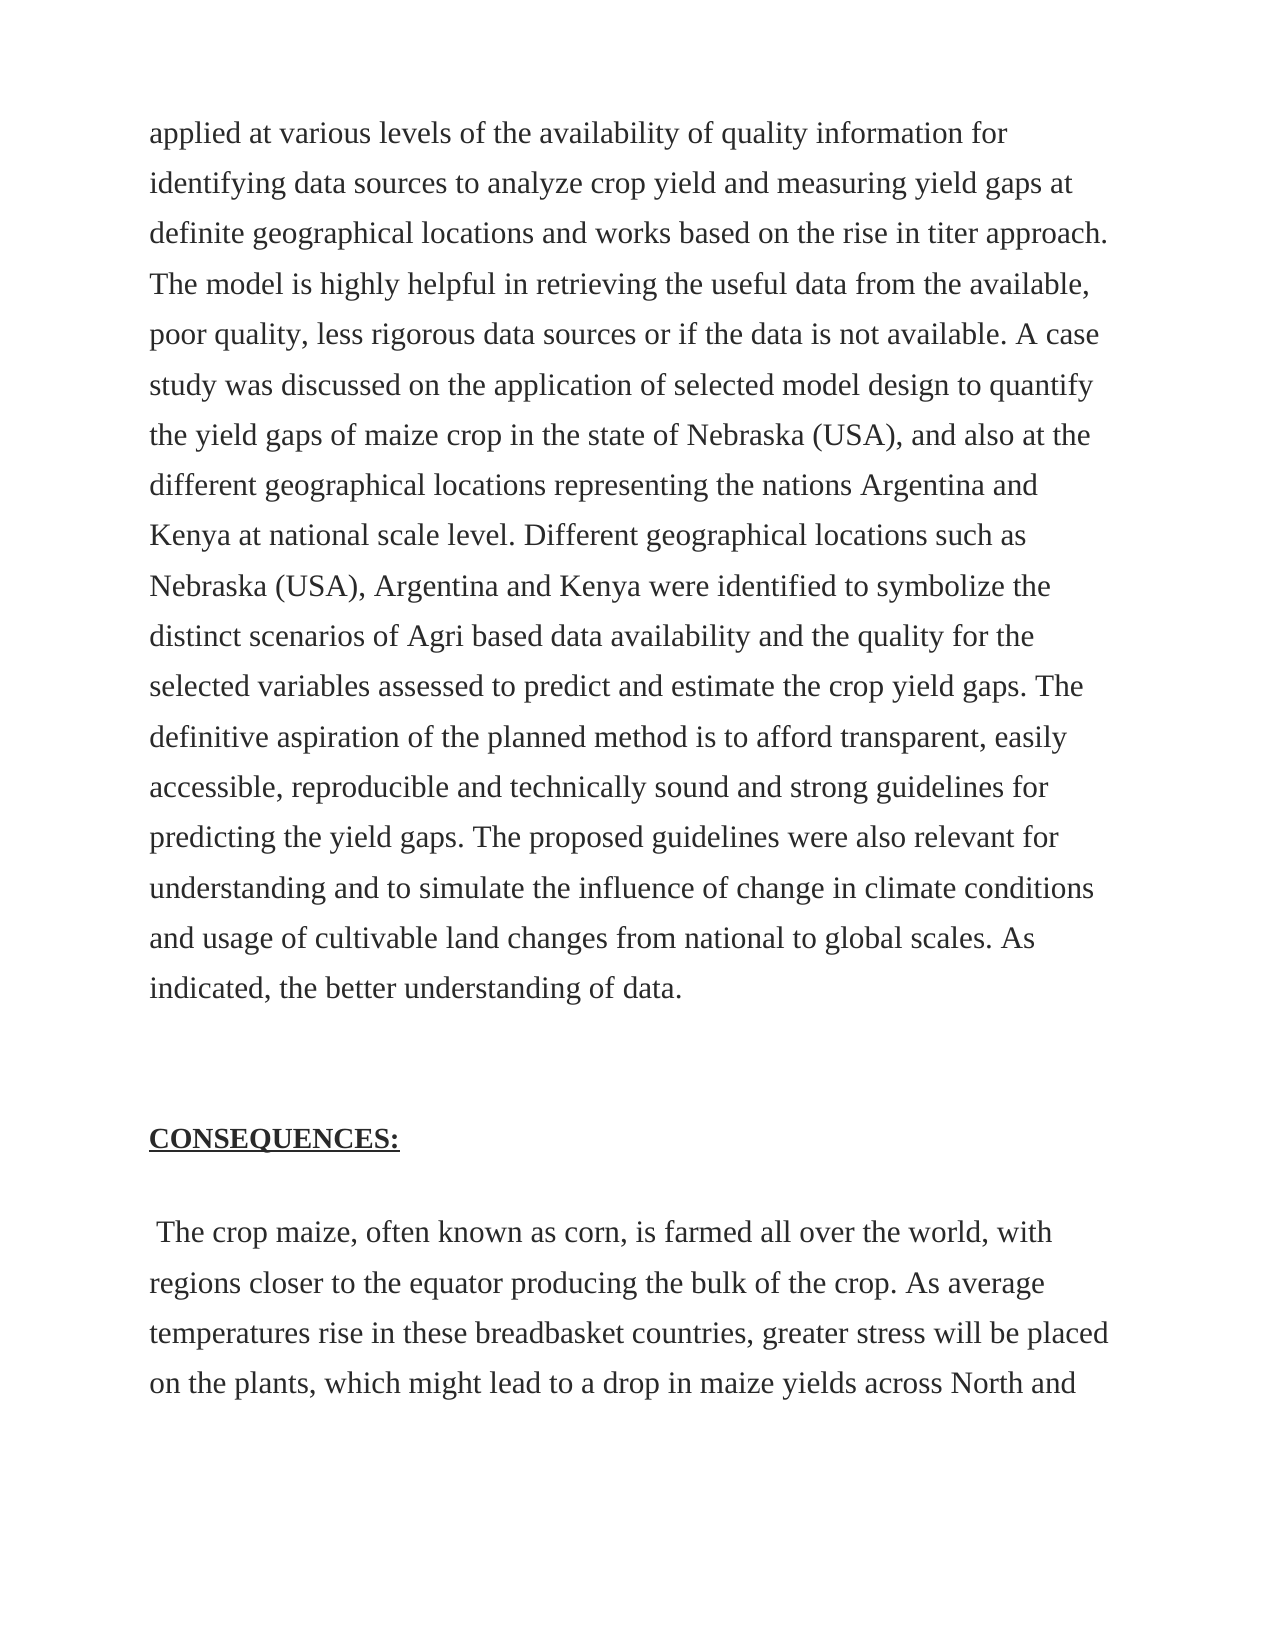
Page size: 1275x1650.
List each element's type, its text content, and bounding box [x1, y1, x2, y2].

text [148, 1214, 1125, 1401]
text CONSEQUENCES: [148, 1121, 1171, 1155]
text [148, 114, 1125, 1005]
